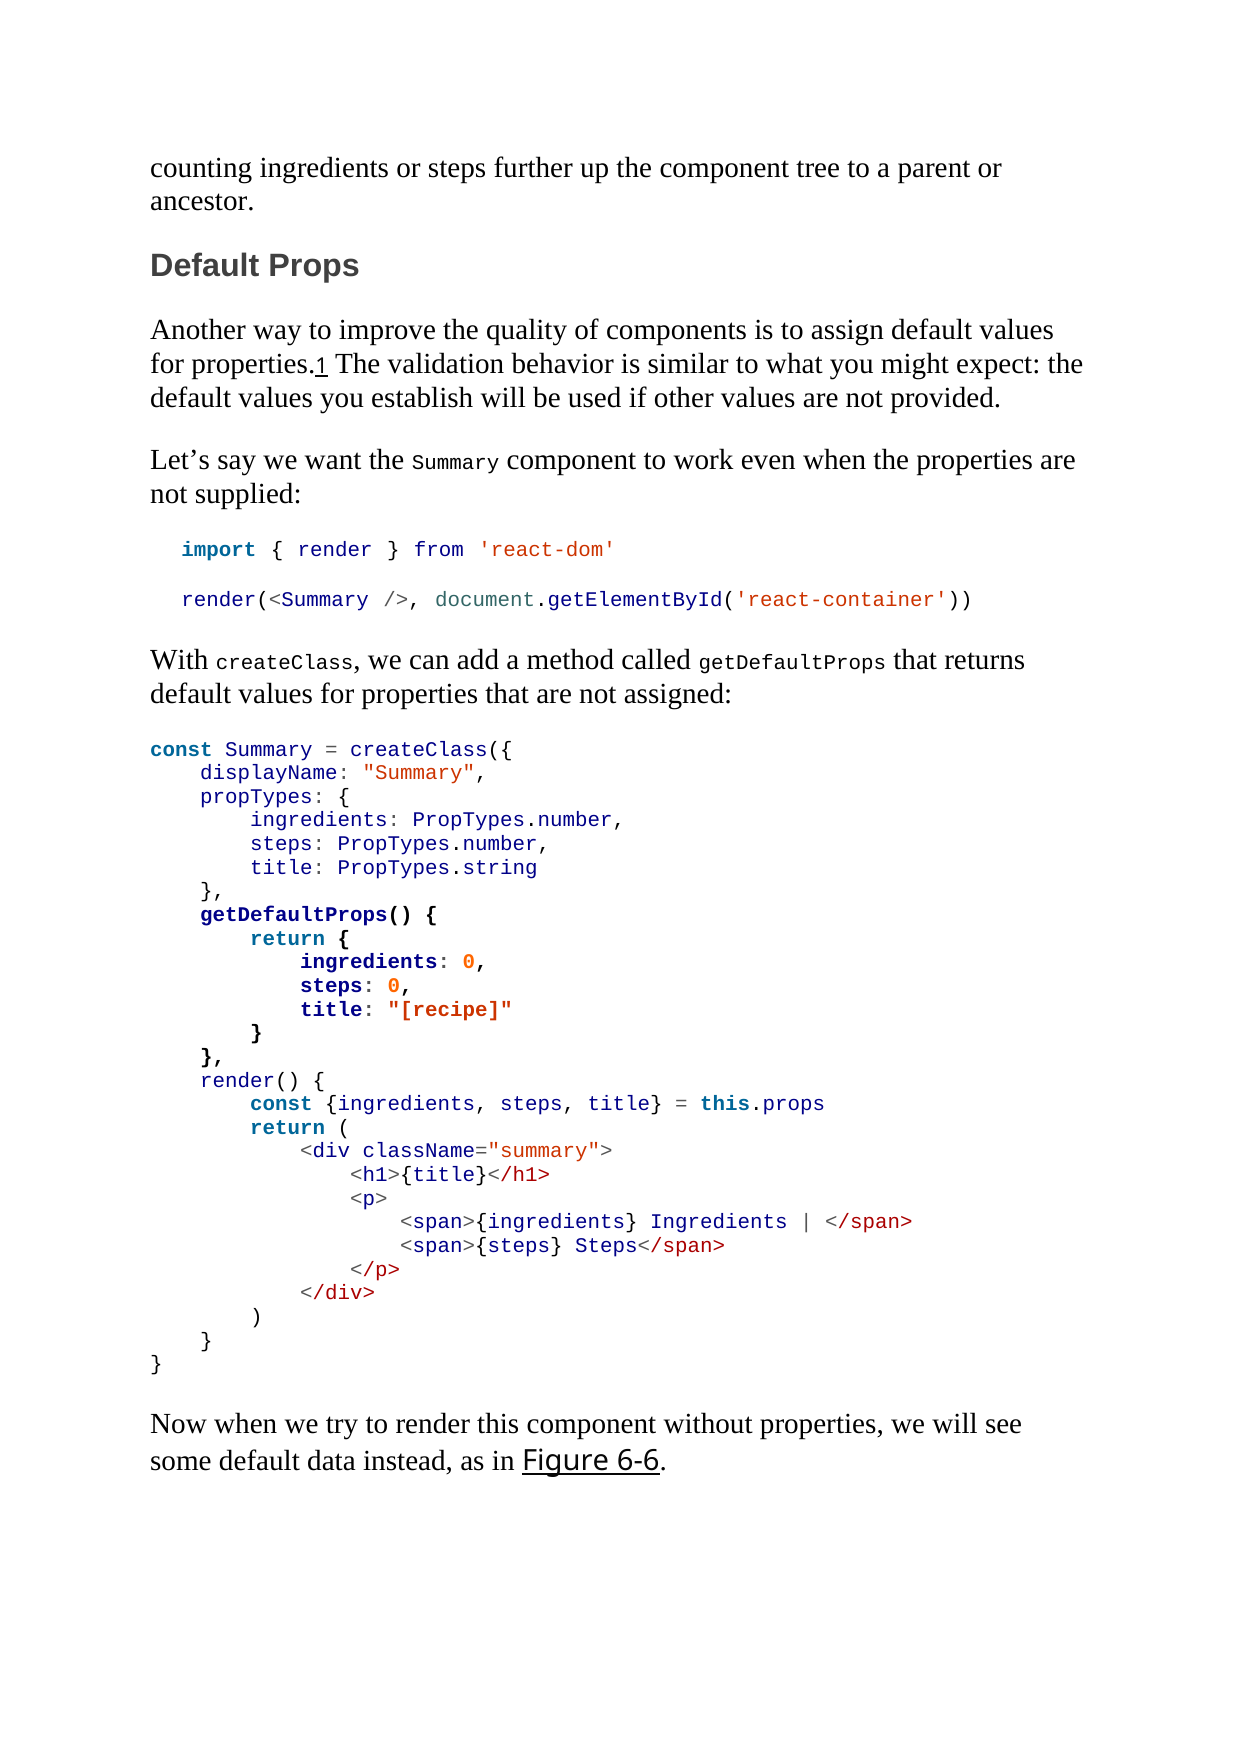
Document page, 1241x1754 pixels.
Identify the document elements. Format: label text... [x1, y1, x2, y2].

text } [150, 1353, 1090, 1377]
text Another way to improve the quality of components is to assign default values for properties.1 The validation behavior is similar to what you might expect: the default values you establish will be used if other values are not provided. [150, 312, 1090, 413]
text <span>{steps} Steps</span> [150, 1235, 1090, 1259]
text ) [150, 1306, 1090, 1330]
text } [150, 1330, 1090, 1353]
text steps: PropTypes.number, [150, 833, 1090, 857]
text </div> [150, 1282, 1090, 1306]
text <div className="summary"> [150, 1141, 1090, 1164]
text render() { [150, 1069, 1090, 1093]
text Now when we try to render this component without properties, we will see some default data instead, as in Figure 6-6. [150, 1406, 1090, 1479]
text const {ingredients, steps, title} = this.props [150, 1093, 1090, 1117]
text Let’s say we want the Summary component to work even when the properties are not supplied: [150, 442, 1090, 509]
text getDefaultProps() { [150, 904, 1090, 928]
text Default Props [150, 246, 1090, 283]
text return { [150, 928, 1090, 951]
text } [150, 1022, 1090, 1046]
text title: "[recipe]" [150, 999, 1090, 1022]
text With createClass, we can add a method called getDefaultProps that returns default values for properties that are not assigned: [150, 642, 1090, 709]
text <h1>{title}</h1> [150, 1164, 1090, 1188]
text ingredients: 0, [150, 951, 1090, 975]
text displayName: "Summary", [150, 762, 1090, 786]
text steps: 0, [150, 975, 1090, 999]
text <p> [150, 1188, 1090, 1211]
text <span>{ingredients} Ingredients | </span> [150, 1211, 1090, 1235]
text render(<Summary />, document.getElementById('react-container')) [181, 589, 1090, 613]
text import { render } from 'react-dom' [181, 539, 1090, 562]
text const Summary = createClass({ [150, 738, 1090, 762]
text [150, 150, 1090, 217]
text return ( [150, 1117, 1090, 1141]
text }, [150, 880, 1090, 904]
text title: PropTypes.string [150, 857, 1090, 880]
text </p> [150, 1259, 1090, 1282]
text ingredients: PropTypes.number, [150, 809, 1090, 833]
text propTypes: { [150, 786, 1090, 809]
text }, [150, 1046, 1090, 1069]
